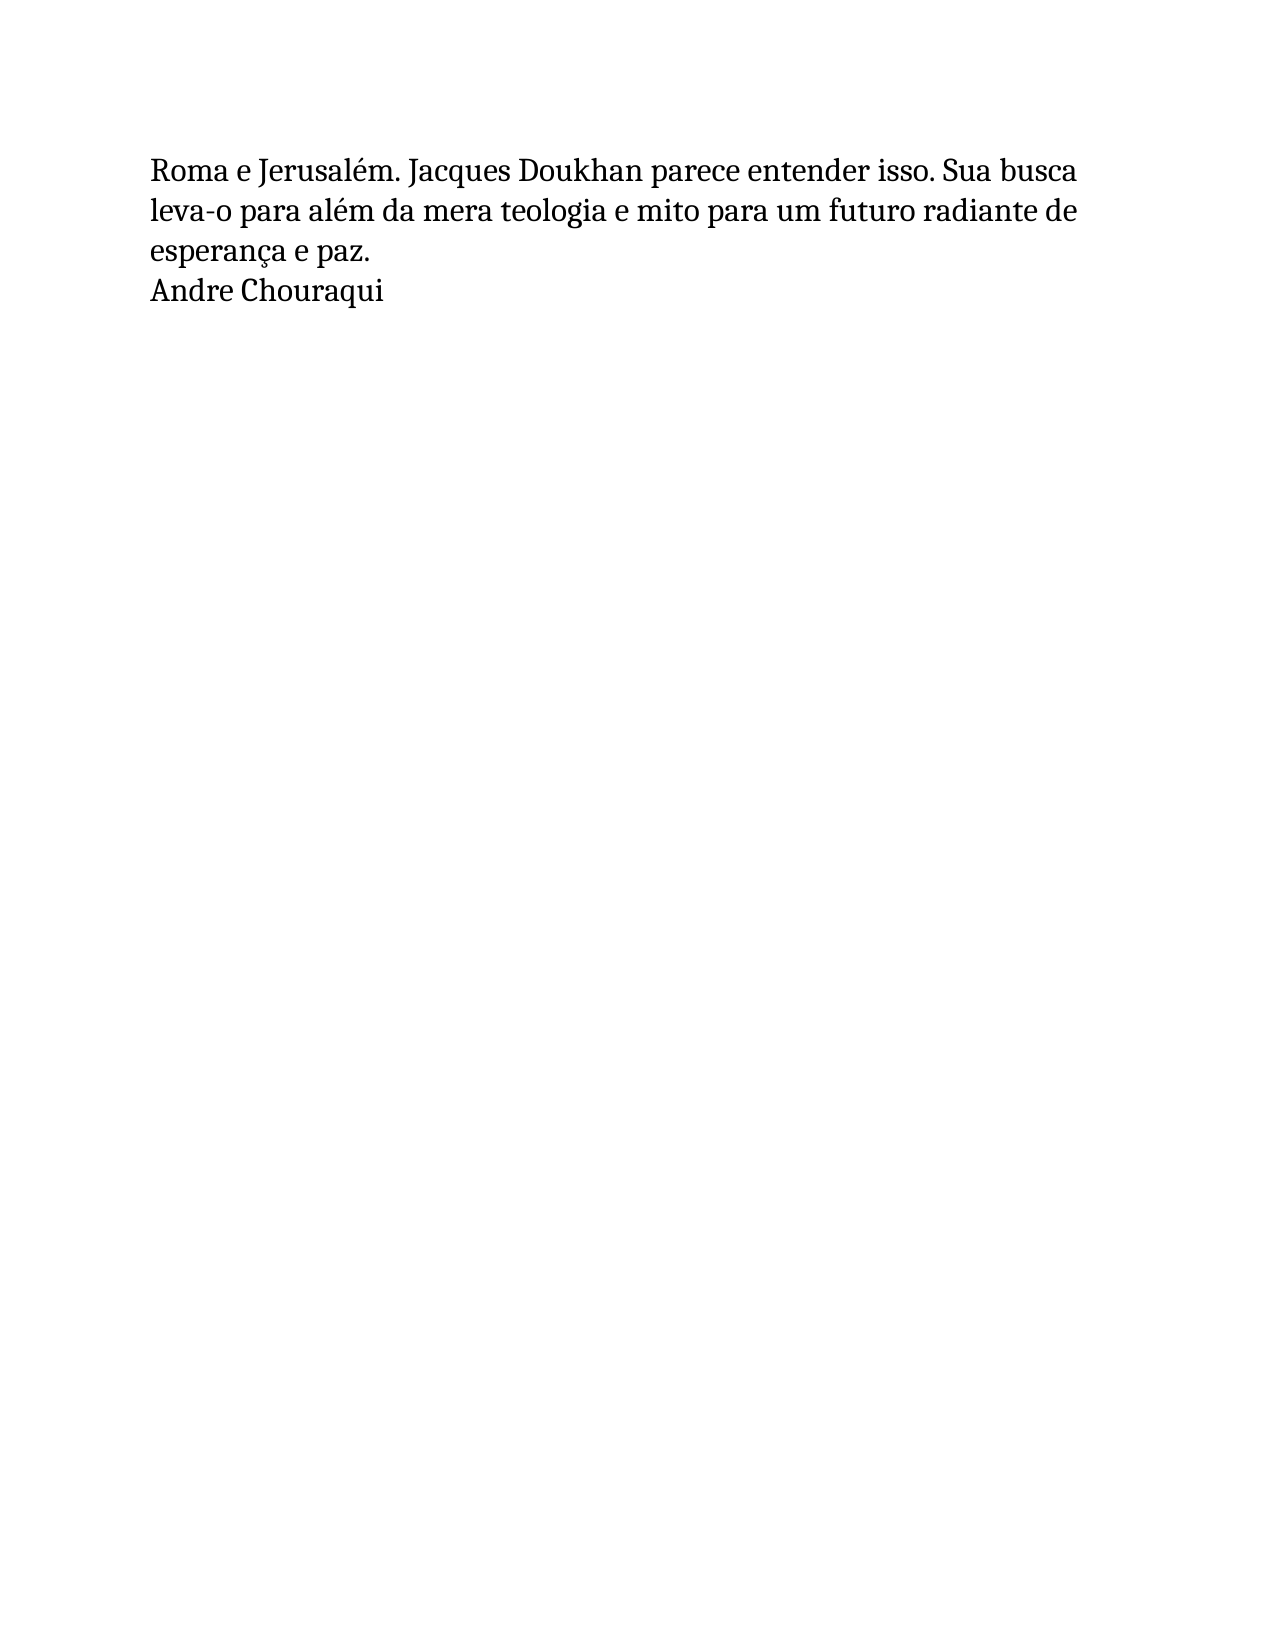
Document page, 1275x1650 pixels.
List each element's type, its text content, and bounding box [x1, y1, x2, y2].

text Andre Chouraqui [150, 270, 1125, 310]
